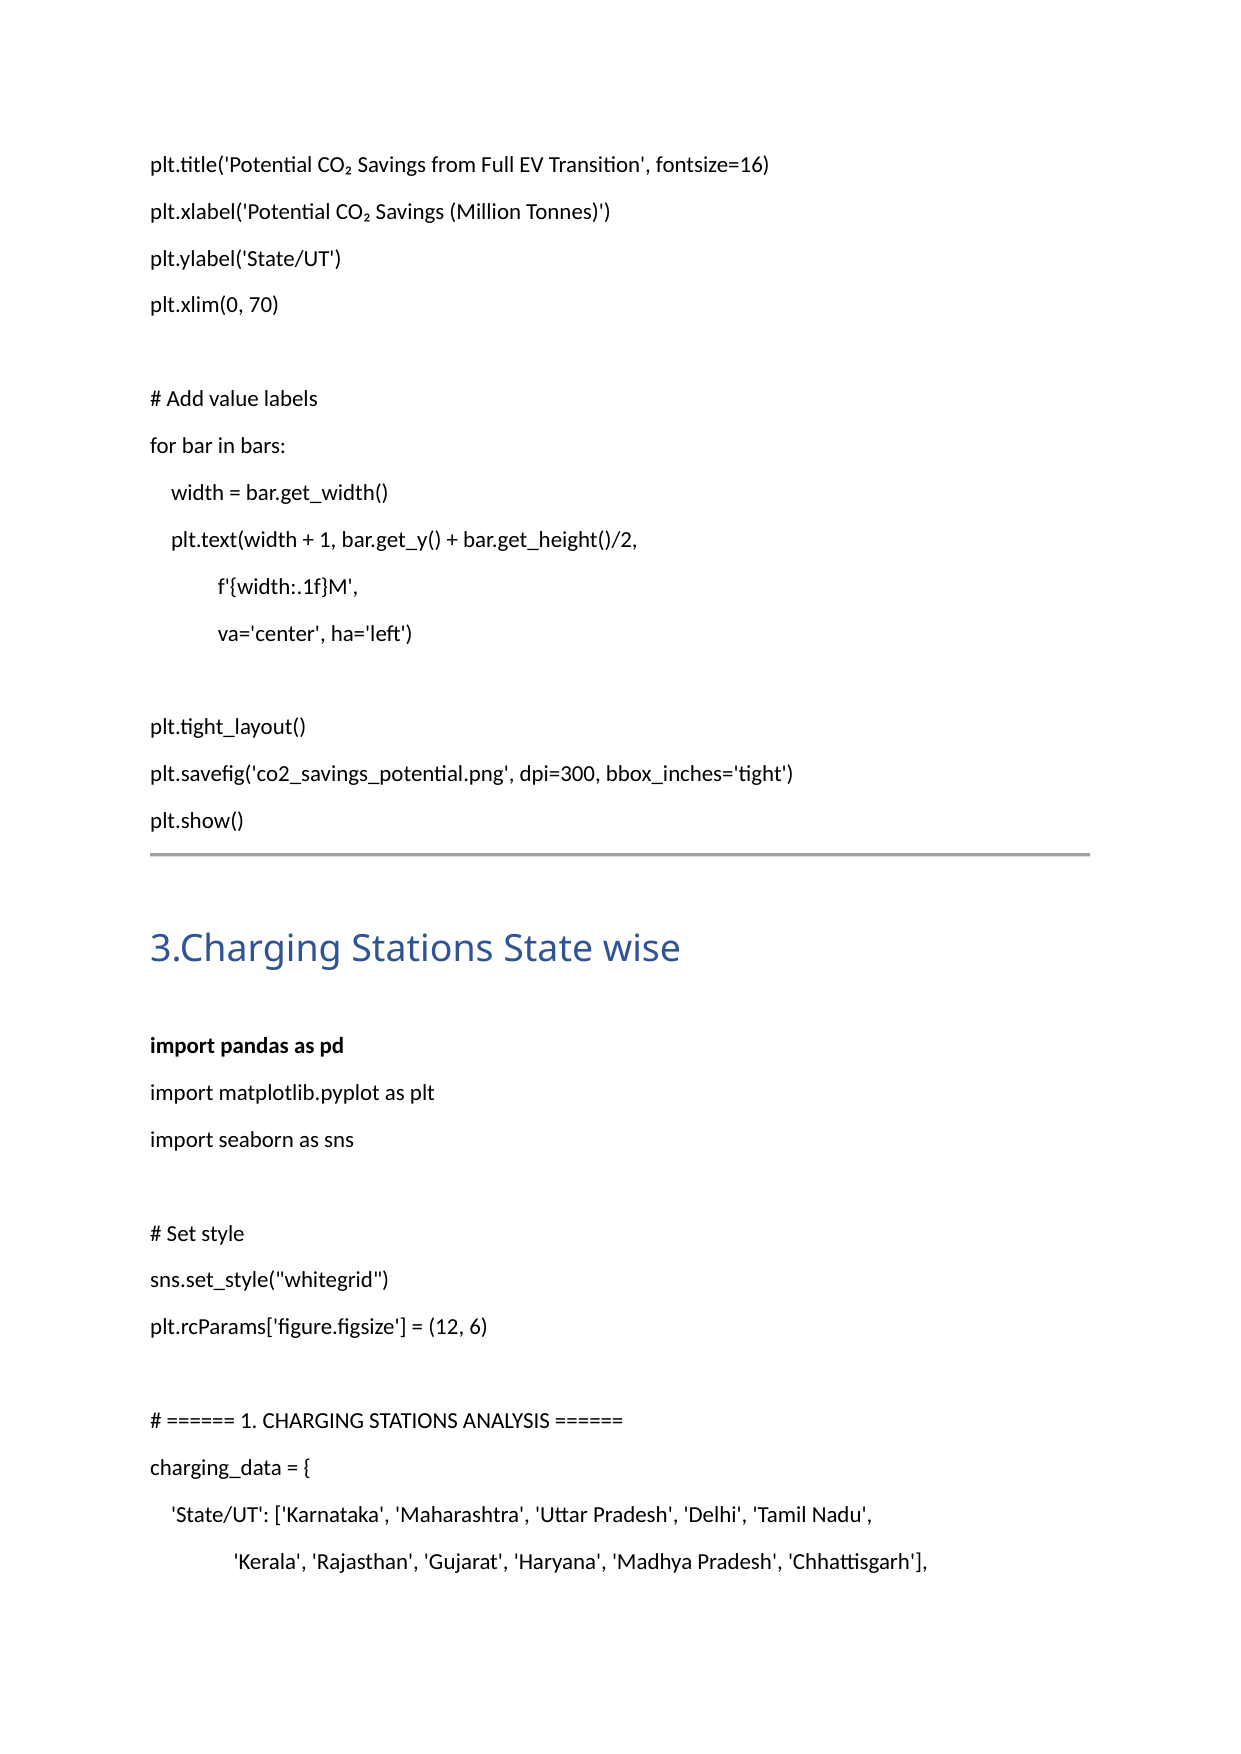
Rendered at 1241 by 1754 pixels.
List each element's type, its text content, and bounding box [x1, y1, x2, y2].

text va='center', ha='left') [150, 619, 1090, 647]
text plt.show() [150, 806, 1090, 834]
text for bar in bars: [150, 431, 1090, 459]
text 'State/UT': ['Karnataka', 'Maharashtra', 'Uttar Pradesh', 'Delhi', 'Tamil Nadu', [150, 1500, 1090, 1528]
text plt.tight_layout() [150, 712, 1090, 741]
text # ====== 1. CHARGING STATIONS ANALYSIS ====== [150, 1406, 1090, 1434]
text 'Kerala', 'Rajasthan', 'Gujarat', 'Haryana', 'Madhya Pradesh', 'Chhattisgarh'], [150, 1547, 1090, 1575]
text import pandas as pd [150, 1031, 1090, 1059]
text # Set style [150, 1219, 1090, 1247]
text plt.ylabel('State/UT') [150, 244, 1090, 272]
text # Add value labels [150, 384, 1090, 412]
text plt.title('Potential CO₂ Savings from Full EV Transition', fontsize=16) [150, 150, 1090, 178]
text sns.set_style("whitegrid") [150, 1266, 1090, 1293]
text f'{width:.1f}M', [150, 572, 1090, 600]
text charging_data = { [150, 1453, 1090, 1481]
text plt.rcParams['figure.figsize'] = (12, 6) [150, 1312, 1090, 1340]
text plt.xlabel('Potential CO₂ Savings (Million Tonnes)') [150, 197, 1090, 225]
text plt.text(width + 1, bar.get_y() + bar.get_height()/2, [150, 525, 1090, 553]
text import matplotlib.pyplot as plt [150, 1078, 1090, 1106]
subtitle 3.Charging Stations State wise [150, 921, 1090, 972]
text import seaborn as sns [150, 1125, 1090, 1153]
text width = bar.get_width() [150, 478, 1090, 506]
text plt.xlim(0, 70) [150, 291, 1090, 319]
text plt.savefig('co2_savings_potential.png', dpi=300, bbox_inches='tight') [150, 759, 1090, 787]
